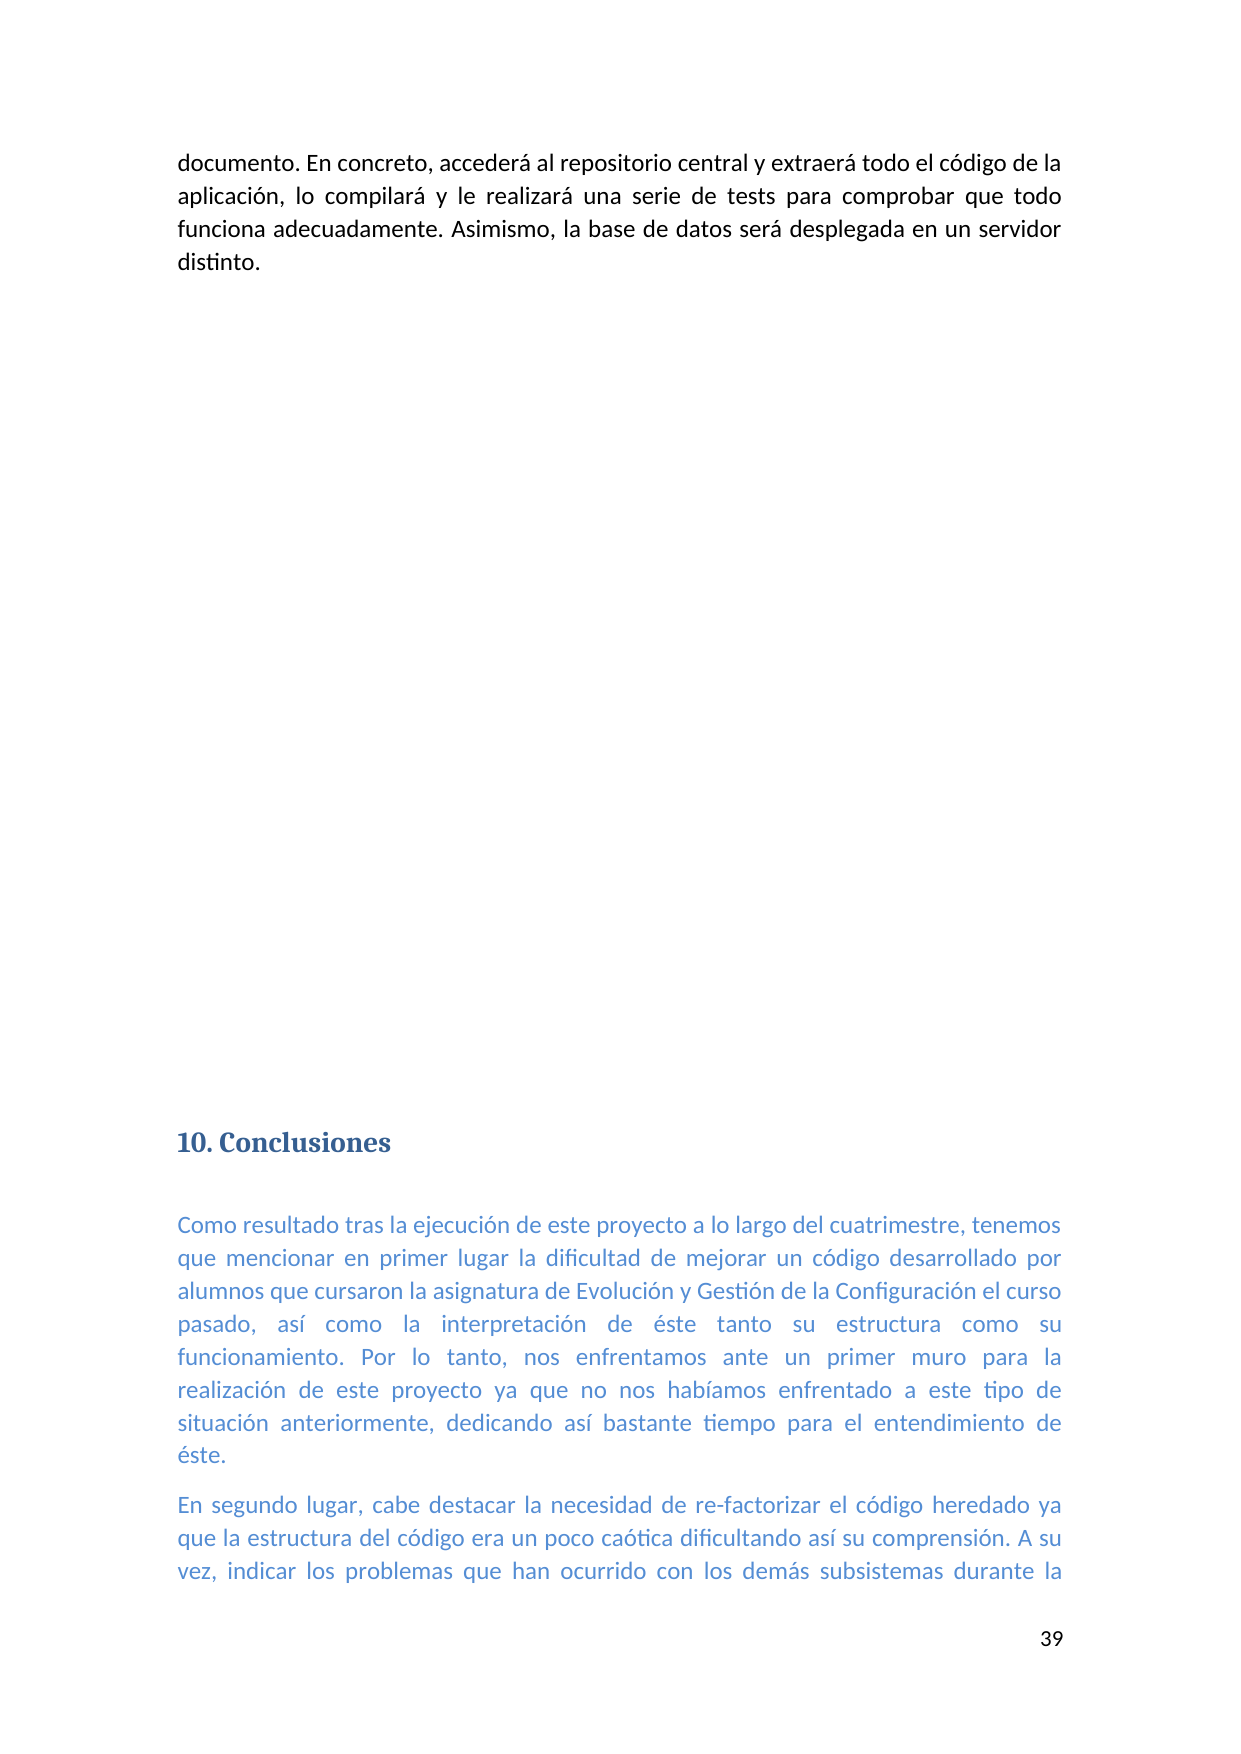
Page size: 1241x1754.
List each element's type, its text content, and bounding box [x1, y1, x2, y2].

subtitle 10. Conclusiones [177, 1126, 1063, 1160]
text Como resultado tras la ejecución de este proyecto a lo largo del cuatrimestre, tenemos que mencionar en primer lugar la dificultad de mejorar un código desarrollado por alumnos que cursaron la asignatura de Evolución y Gestión de la Configuración el curso pasado, así como la interpretación de éste tanto su estructura como su funcionamiento. Por lo tanto, nos enfrentamos ante un primer muro para la realización de este proyecto ya que no nos habíamos enfrentado a este tipo de situación anteriormente, dedicando así bastante tiempo para el entendimiento de éste. [177, 1209, 1063, 1470]
